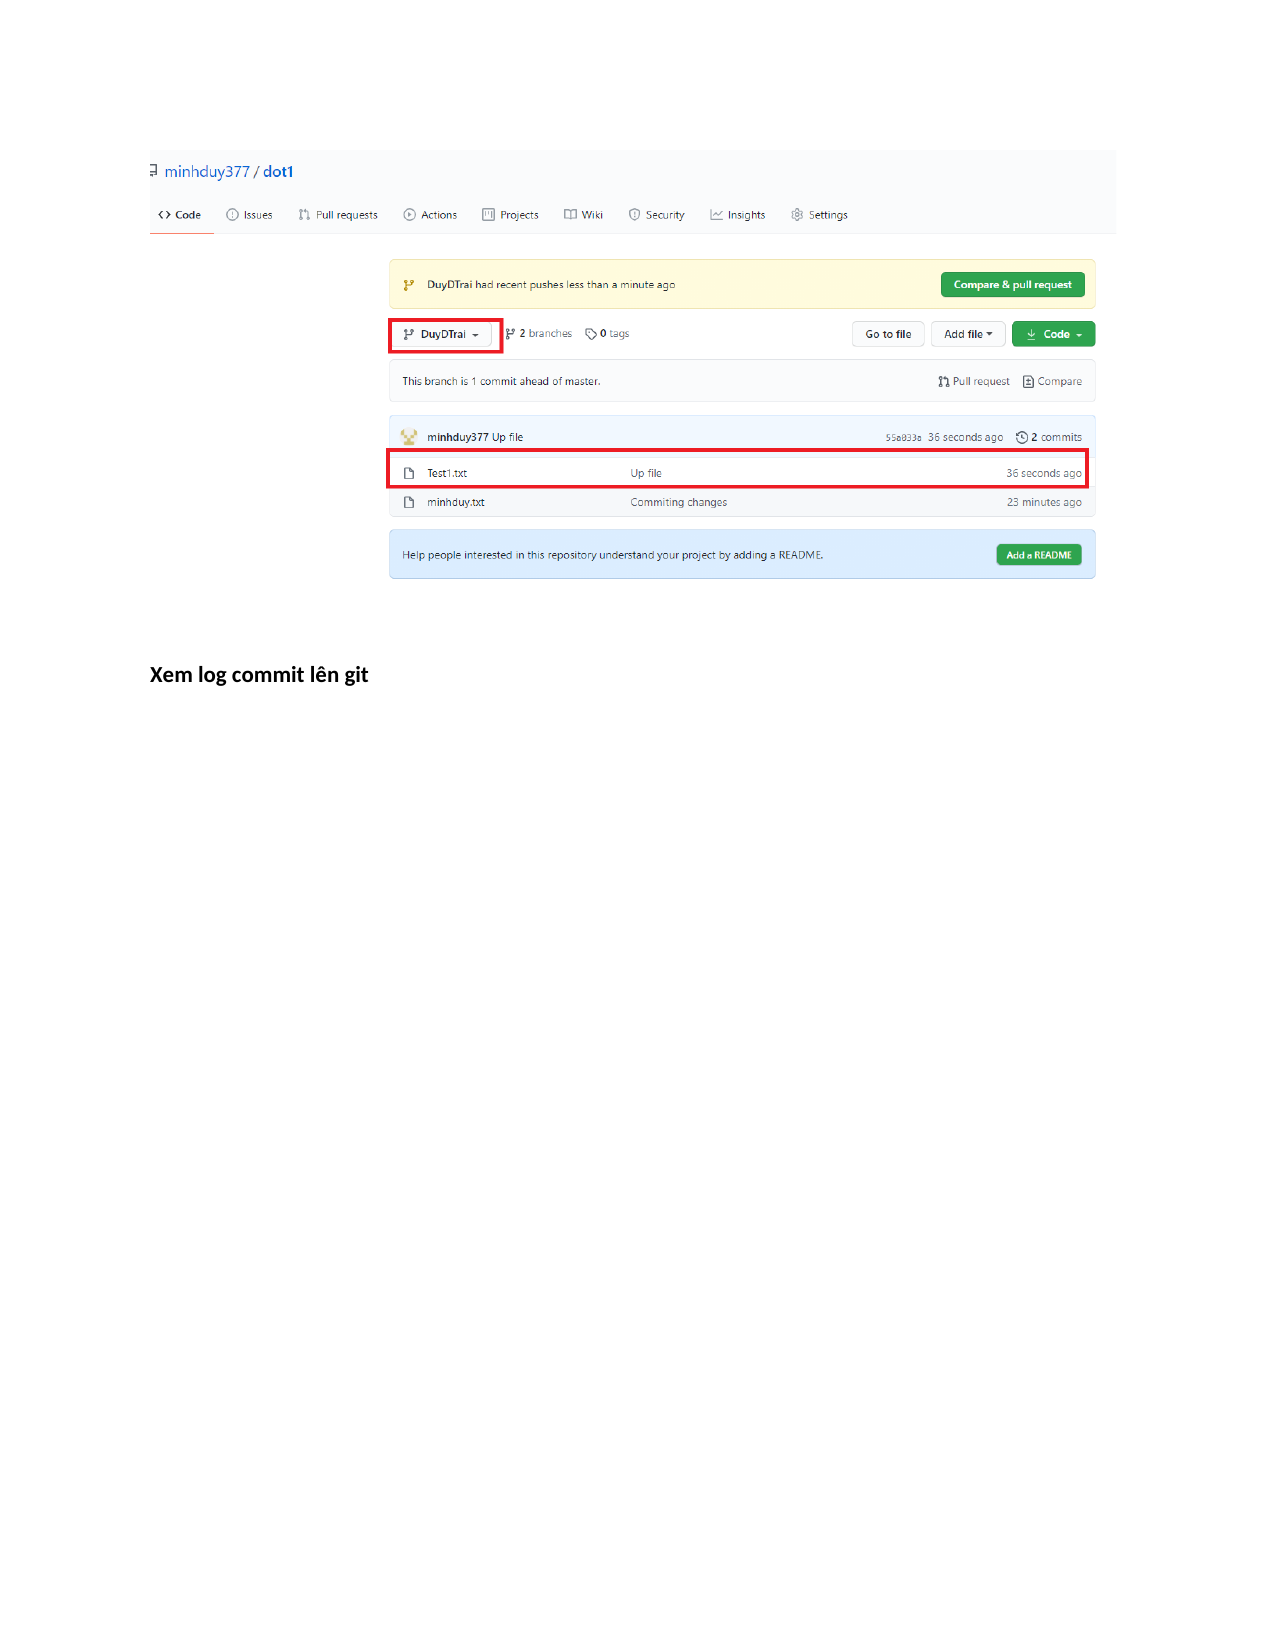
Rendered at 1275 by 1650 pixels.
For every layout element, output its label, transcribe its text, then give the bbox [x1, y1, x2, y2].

text Xem log commit lên git [150, 660, 1125, 688]
picture [150, 150, 1117, 595]
